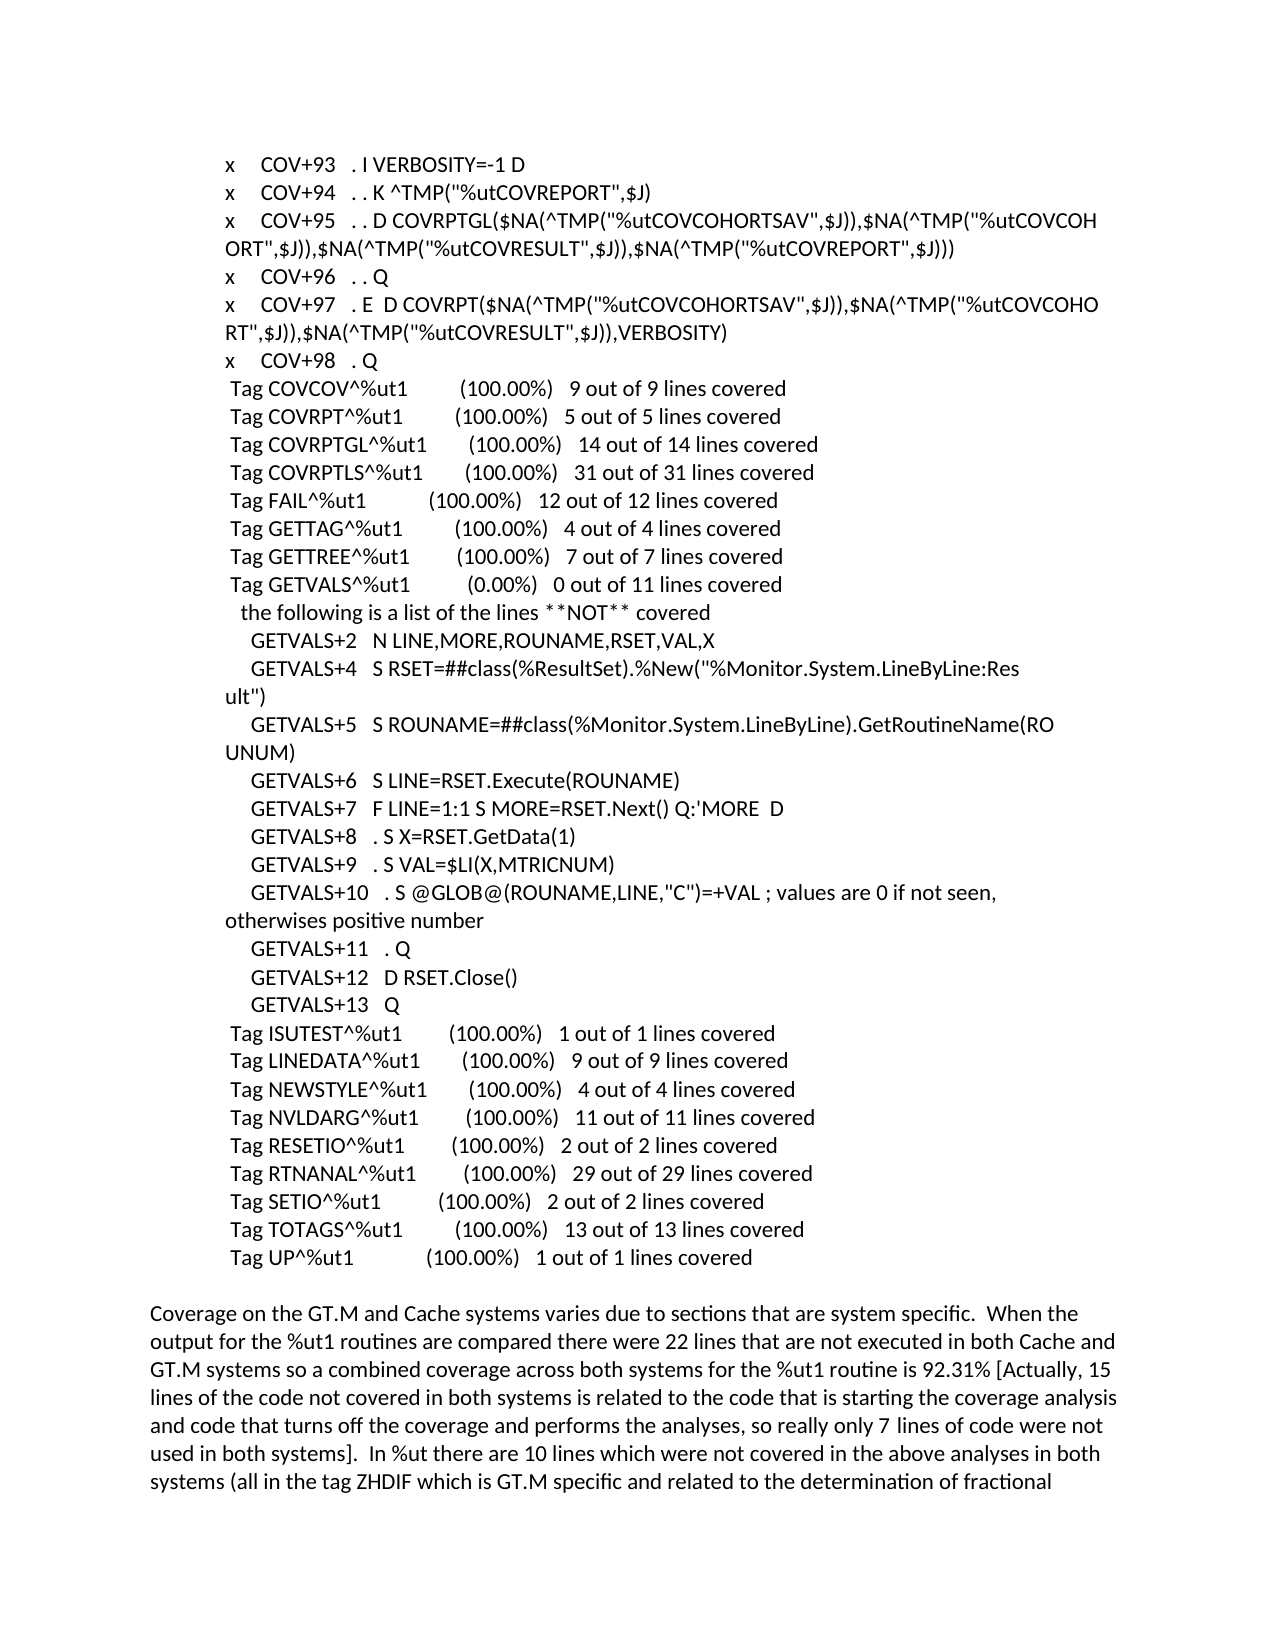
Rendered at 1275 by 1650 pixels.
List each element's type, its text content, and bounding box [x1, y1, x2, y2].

text Tag GETVALS^%ut1 (0.00%) 0 out of 11 lines covered [150, 570, 1125, 598]
text ult") [150, 682, 1125, 710]
text Tag NVLDARG^%ut1 (100.00%) 11 out of 11 lines covered [150, 1103, 1125, 1131]
text GETVALS+2 N LINE,MORE,ROUNAME,RSET,VAL,X [150, 626, 1125, 654]
text Tag COVRPTGL^%ut1 (100.00%) 14 out of 14 lines covered [150, 430, 1125, 458]
text GETVALS+6 S LINE=RSET.Execute(ROUNAME) [150, 766, 1125, 794]
text the following is a list of the lines **NOT** covered [150, 598, 1125, 626]
text x COV+93 . I VERBOSITY=-1 D [150, 150, 1125, 178]
text Tag ISUTEST^%ut1 (100.00%) 1 out of 1 lines covered [150, 1019, 1125, 1047]
text Tag NEWSTYLE^%ut1 (100.00%) 4 out of 4 lines covered [150, 1075, 1125, 1103]
text Tag COVCOV^%ut1 (100.00%) 9 out of 9 lines covered [150, 374, 1125, 402]
text x COV+96 . . Q [150, 262, 1125, 290]
text Tag UP^%ut1 (100.00%) 1 out of 1 lines covered [150, 1243, 1125, 1271]
text Tag TOTAGS^%ut1 (100.00%) 13 out of 13 lines covered [150, 1215, 1125, 1243]
text GETVALS+8 . S X=RSET.GetData(1) [150, 822, 1125, 851]
text GETVALS+7 F LINE=1:1 S MORE=RSET.Next() Q:'MORE D [150, 794, 1125, 822]
text Tag COVRPTLS^%ut1 (100.00%) 31 out of 31 lines covered [150, 458, 1125, 486]
text Tag RTNANAL^%ut1 (100.00%) 29 out of 29 lines covered [150, 1159, 1125, 1187]
text x COV+95 . . D COVRPTGL($NA(^TMP("%utCOVCOHORTSAV",$J)),$NA(^TMP("%utCOVCOH [150, 206, 1125, 234]
text Tag COVRPT^%ut1 (100.00%) 5 out of 5 lines covered [150, 402, 1125, 430]
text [150, 1299, 1125, 1495]
text GETVALS+5 S ROUNAME=##class(%Monitor.System.LineByLine).GetRoutineName(RO [150, 710, 1125, 738]
text Tag LINEDATA^%ut1 (100.00%) 9 out of 9 lines covered [150, 1047, 1125, 1075]
text UNUM) [150, 738, 1125, 766]
text Tag FAIL^%ut1 (100.00%) 12 out of 12 lines covered [150, 486, 1125, 514]
text Tag SETIO^%ut1 (100.00%) 2 out of 2 lines covered [150, 1187, 1125, 1215]
text x COV+94 . . K ^TMP("%utCOVREPORT",$J) [150, 178, 1125, 206]
text GETVALS+4 S RSET=##class(%ResultSet).%New("%Monitor.System.LineByLine:Res [150, 654, 1125, 682]
text Tag GETTAG^%ut1 (100.00%) 4 out of 4 lines covered [150, 514, 1125, 542]
text GETVALS+9 . S VAL=$LI(X,MTRICNUM) [150, 851, 1125, 878]
text Tag RESETIO^%ut1 (100.00%) 2 out of 2 lines covered [150, 1131, 1125, 1159]
text GETVALS+11 . Q [150, 934, 1125, 963]
text Tag GETTREE^%ut1 (100.00%) 7 out of 7 lines covered [150, 542, 1125, 570]
text GETVALS+12 D RSET.Close() [150, 963, 1125, 991]
text GETVALS+10 . S @GLOB@(ROUNAME,LINE,"C")=+VAL ; values are 0 if not seen, [150, 878, 1125, 907]
text otherwises positive number [150, 907, 1125, 934]
text RT",$J)),$NA(^TMP("%utCOVRESULT",$J)),VERBOSITY) [150, 318, 1125, 346]
text x COV+98 . Q [150, 346, 1125, 374]
text ORT",$J)),$NA(^TMP("%utCOVRESULT",$J)),$NA(^TMP("%utCOVREPORT",$J))) [150, 234, 1125, 262]
text GETVALS+13 Q [150, 991, 1125, 1019]
text x COV+97 . E D COVRPT($NA(^TMP("%utCOVCOHORTSAV",$J)),$NA(^TMP("%utCOVCOHO [150, 290, 1125, 318]
